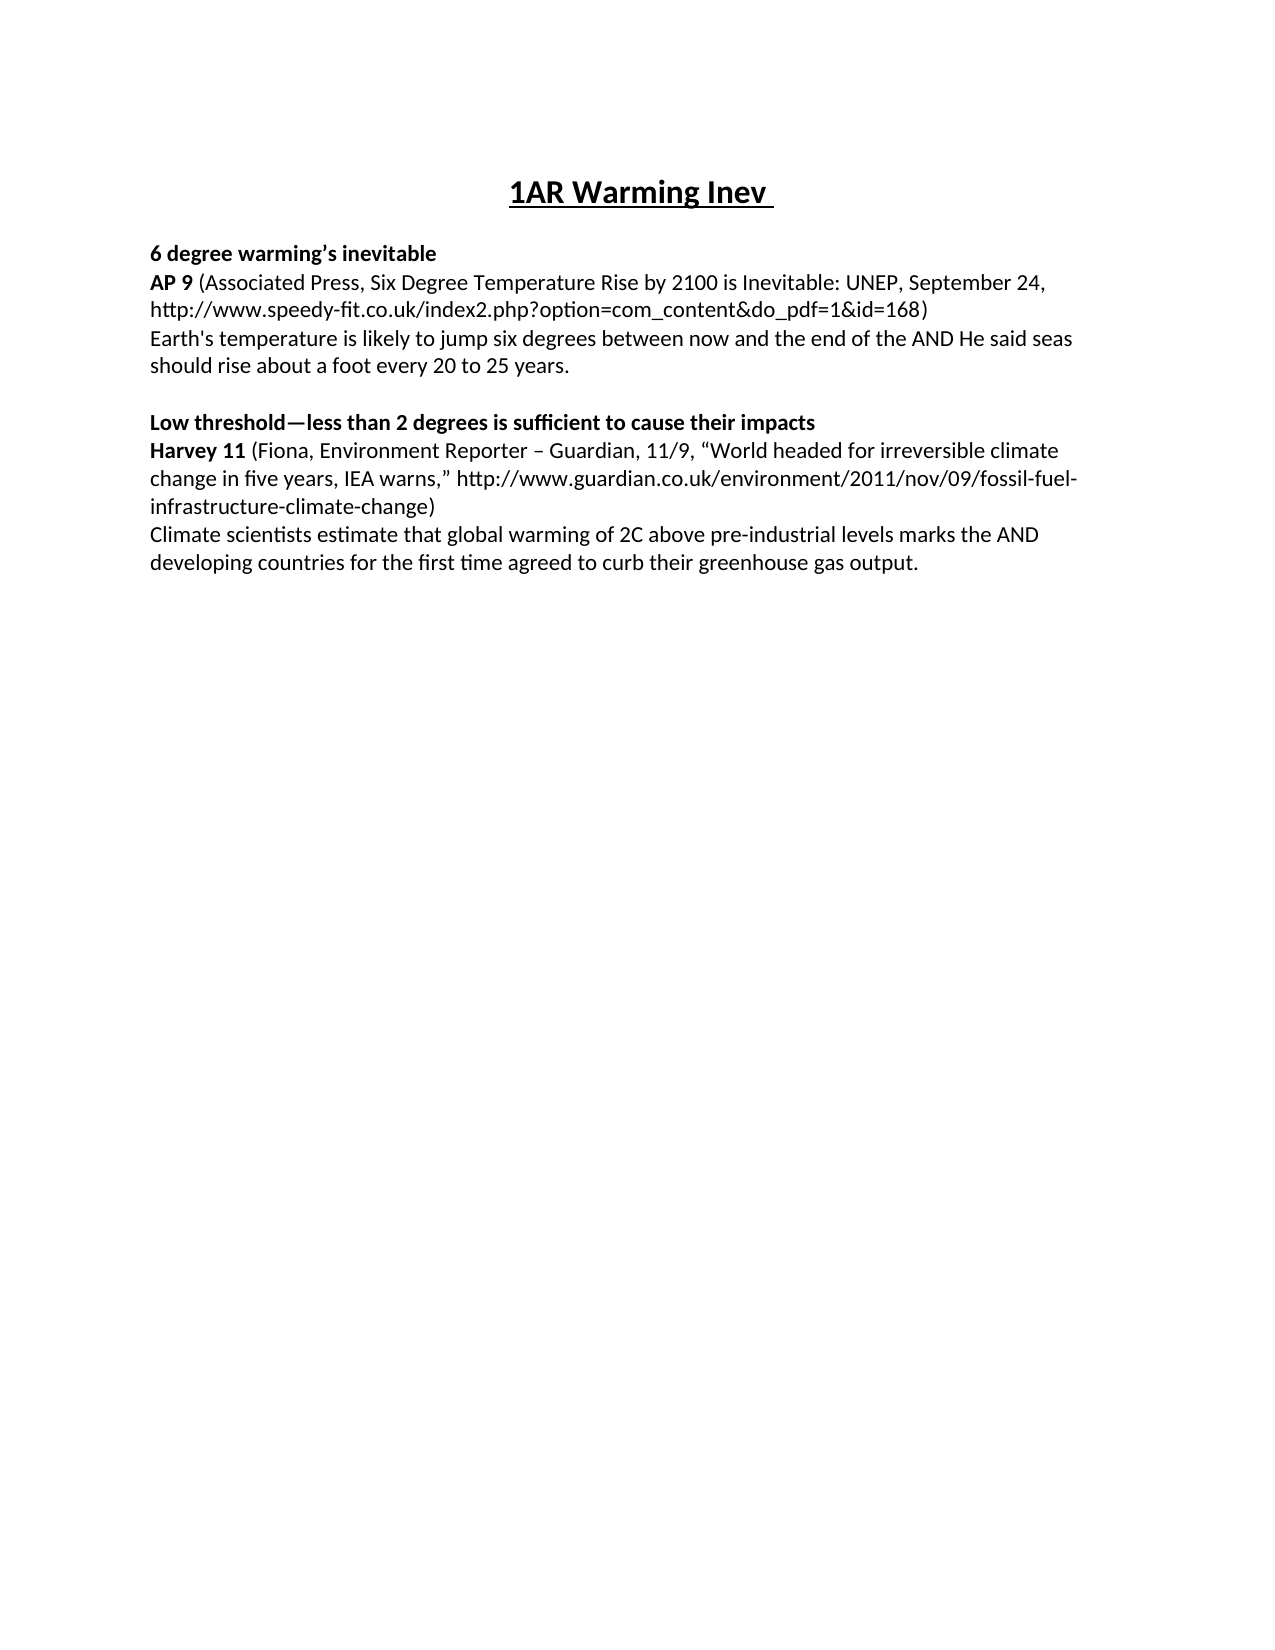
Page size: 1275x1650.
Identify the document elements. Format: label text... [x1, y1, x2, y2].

text AP 9 (Associated Press, Six Degree Temperature Rise by 2100 is Inevitable: UNEP, September 24, http://www.speedy-fit.co.uk/index2.php?option=com_content&do_pdf=1&id=168) [150, 268, 1125, 324]
text Earth's temperature is likely to jump six degrees between now and the end of the AND He said seas should rise about a foot every 20 to 25 years. [150, 324, 1125, 380]
subtitle 1AR Warming Inev [150, 171, 1125, 212]
text Harvey 11 (Fiona, Environment Reporter – Guardian, 11/9, “World headed for irreversible climate change in five years, IEA warns,” http://www.guardian.co.uk/environment/2011/nov/09/fossil-fuel-infrastructure-climate-change) [150, 436, 1125, 520]
text 6 degree warming’s inevitable [150, 239, 1125, 268]
text Low threshold—less than 2 degrees is sufficient to cause their impacts [150, 408, 1125, 436]
text Climate scientists estimate that global warming of 2C above pre-industrial levels marks the AND developing countries for the first time agreed to curb their greenhouse gas output. [150, 520, 1125, 576]
